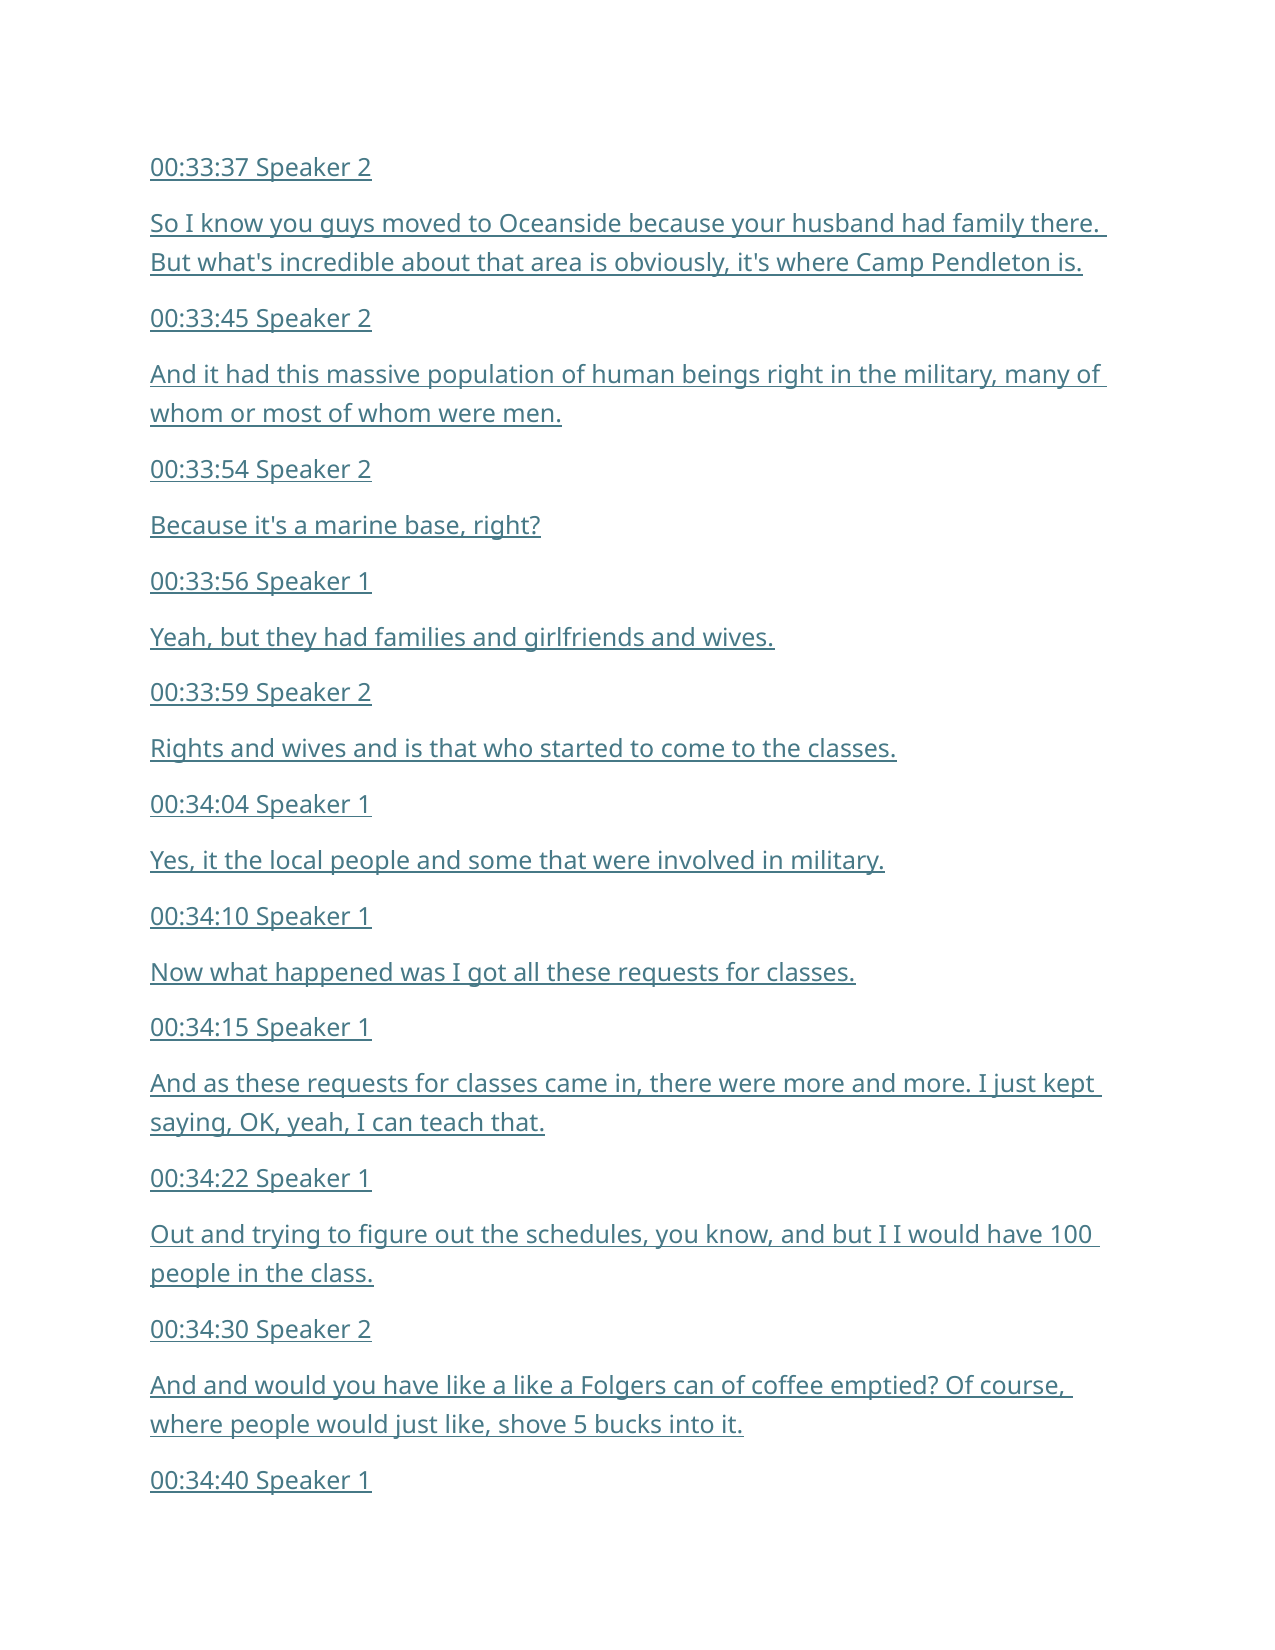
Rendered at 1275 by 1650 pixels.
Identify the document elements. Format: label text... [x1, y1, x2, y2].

text Because it's a marine base, right? [150, 507, 1125, 542]
text Rights and wives and is that who started to come to the classes. [150, 731, 1125, 765]
text 00:33:54 Speaker 2 [150, 452, 1125, 486]
text 00:34:10 Speaker 1 [150, 898, 1125, 932]
text And as these requests for classes came in, there were more and more. I just kept saying, OK, yeah, I can teach that. [150, 1066, 1125, 1139]
text So I know you guys moved to Oceanside because your husband had family there. But what's incredible about that area is obviously, it's where Camp Pendleton is. [150, 206, 1125, 279]
text 00:34:22 Speaker 1 [150, 1161, 1125, 1195]
text And and would you have like a like a Folgers can of coffee emptied? Of course, where people would just like, shove 5 bucks into it. [150, 1367, 1125, 1441]
text 00:34:40 Speaker 1 [150, 1462, 1125, 1497]
text Now what happened was I got all these requests for classes. [150, 954, 1125, 988]
text 00:33:59 Speaker 2 [150, 675, 1125, 709]
text Yeah, but they had families and girlfriends and wives. [150, 619, 1125, 653]
text 00:33:56 Speaker 1 [150, 563, 1125, 597]
text 00:34:04 Speaker 1 [150, 787, 1125, 821]
text Out and trying to figure out the schedules, you know, and but I I would have 100 people in the class. [150, 1217, 1125, 1290]
text And it had this massive population of human beings right in the military, many of whom or most of whom were men. [150, 357, 1125, 430]
text 00:34:15 Speaker 1 [150, 1010, 1125, 1044]
text 00:34:30 Speaker 2 [150, 1312, 1125, 1346]
text 00:33:37 Speaker 2 [150, 150, 1125, 184]
text Yes, it the local people and some that were involved in military. [150, 842, 1125, 877]
text 00:33:45 Speaker 2 [150, 301, 1125, 335]
